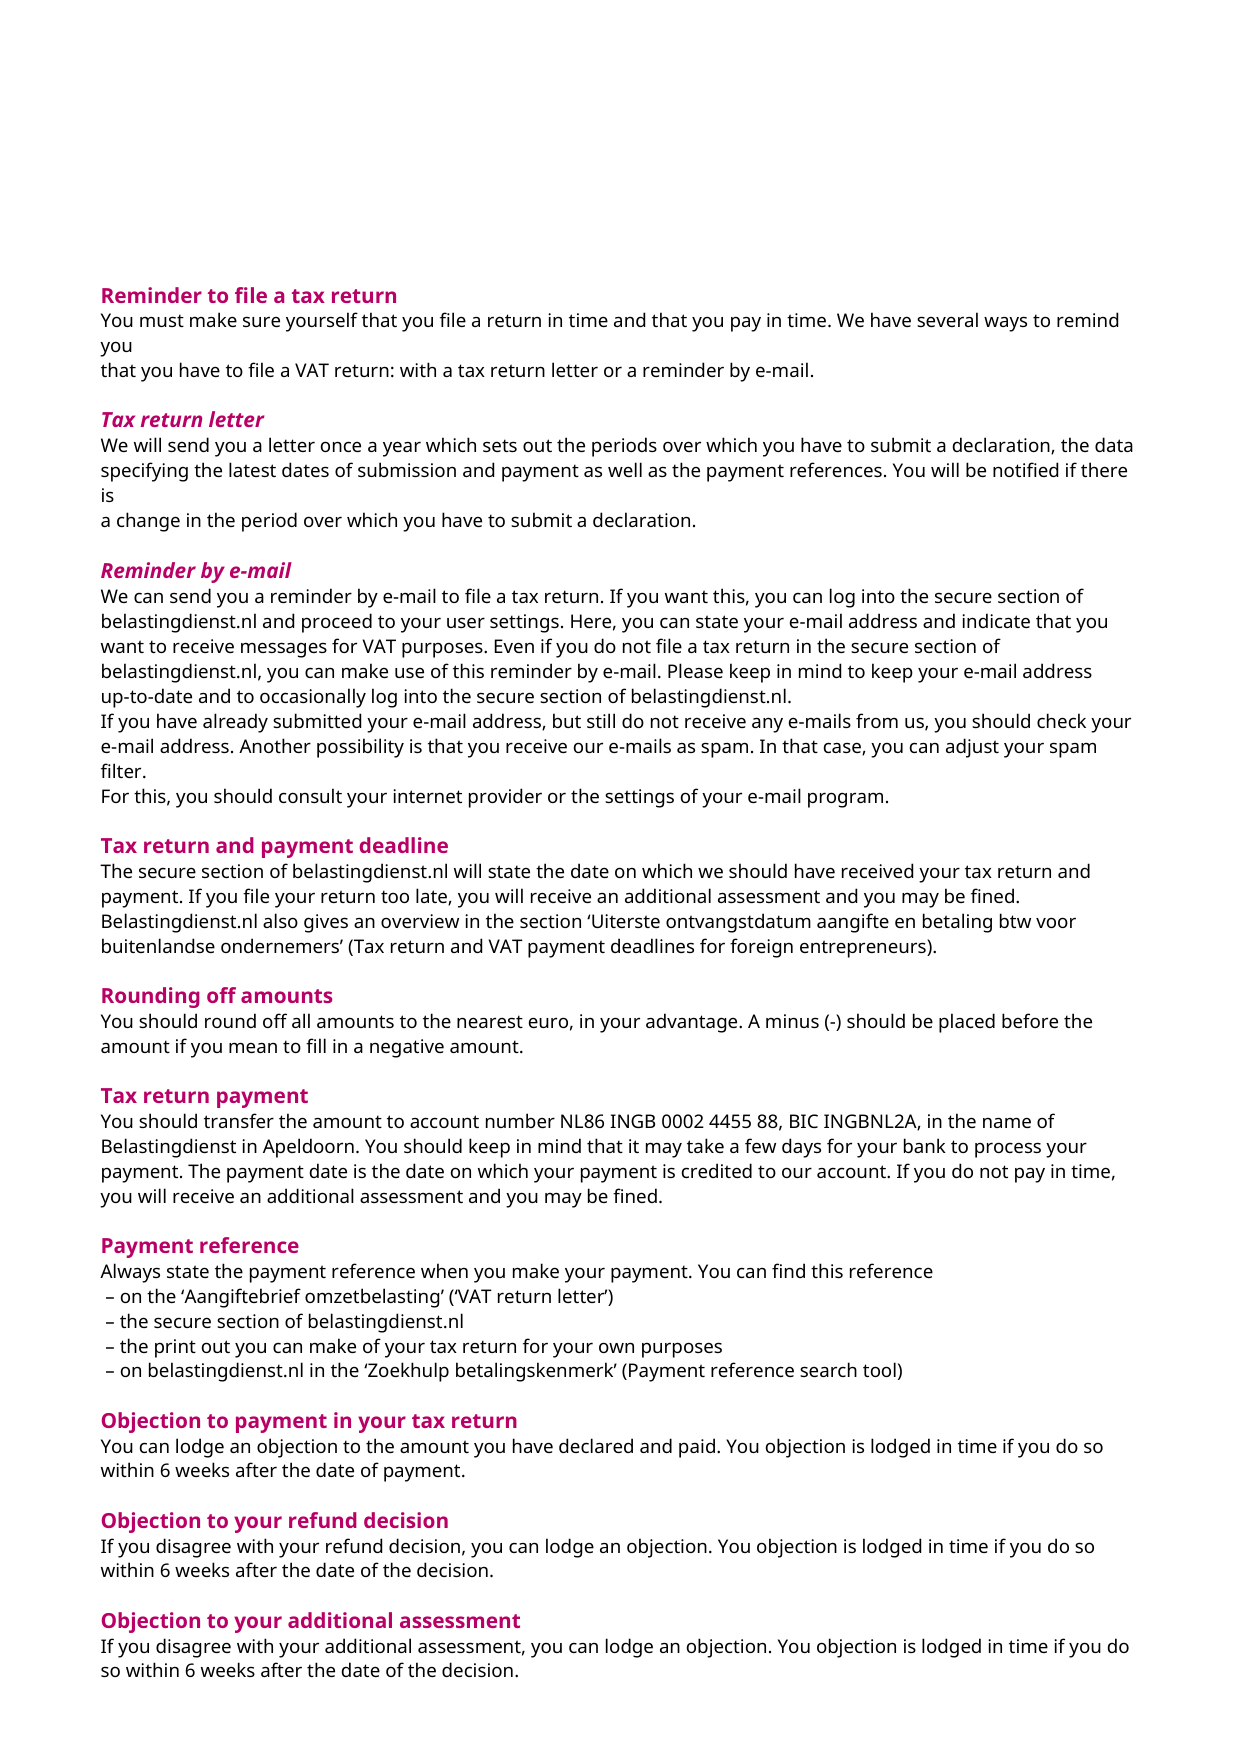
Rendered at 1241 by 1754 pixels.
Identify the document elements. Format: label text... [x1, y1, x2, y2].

text Objection to your refund decision If you disagree with your refund decision, you can lodge an objection. You objection is lodged in time if you do so within 6 weeks after the date of the decision. [100, 1509, 1143, 1583]
text Objection to your additional assessment If you disagree with your additional assessment, you can lodge an objection. You objection is lodged in time if you do so within 6 weeks after the date of the decision. [100, 1609, 1143, 1683]
text Reminder to file a tax return You must make sure yourself that you file a return in time and that you pay in time. We have several ways to remind you that you have to file a VAT return: with a tax return letter or a reminder by e-mail. [100, 284, 1143, 382]
text Objection to payment in your tax return You can lodge an objection to the amount you have declared and paid. You objection is lodged in time if you do so within 6 weeks after the date of payment. [100, 1409, 1143, 1483]
text Tax return and payment deadline The secure section of belastingdienst.nl will state the date on which we should have received your tax return and payment. If you file your return too late, you will receive an additional assessment and you may be fined. Belastingdienst.nl also gives an overview in the section ‘Uiterste ontvangstdatum aangifte en betaling btw voor buitenlandse ondernemers’ (Tax return and VAT payment deadlines for foreign entrepreneurs). [100, 834, 1143, 958]
text Payment reference Always state the payment reference when you make your payment. You can find this reference – on the ‘Aangiftebrief omzetbelasting’ (‘VAT return letter’) – the secure section of belastingdienst.nl – the print out you can make of your tax return for your own purposes – on belastingdienst.nl in the ‘Zoekhulp betalingskenmerk’ (Payment reference search tool) [100, 1234, 1143, 1383]
text Tax return payment You should transfer the amount to account number NL86 INGB 0002 4455 88, BIC INGBNL2A, in the name of Belastingdienst in Apeldoorn. You should keep in mind that it may take a few days for your bank to process your payment. The payment date is the date on which your payment is credited to our account. If you do not pay in time, you will receive an additional assessment and you may be fined. [100, 1084, 1143, 1208]
text Rounding off amounts You should round off all amounts to the nearest euro, in your advantage. A minus (-) should be placed before the amount if you mean to fill in a negative amount. [100, 984, 1143, 1058]
text Tax return letter We will send you a letter once a year which sets out the periods over which you have to submit a declaration, the data specifying the latest dates of submission and payment as well as the payment references. You will be notified if there is a change in the period over which you have to submit a declaration. [100, 408, 1143, 532]
text Reminder by e-mail We can send you a reminder by e-mail to file a tax return. If you want this, you can log into the secure section of belastingdienst.nl and proceed to your user settings. Here, you can state your e-mail address and indicate that you want to receive messages for VAT purposes. Even if you do not file a tax return in the secure section of belastingdienst.nl, you can make use of this reminder by e-mail. Please keep in mind to keep your e-mail address up-to-date and to occasionally log into the secure section of belastingdienst.nl. If you have already submitted your e-mail address, but still do not receive any e-mails from us, you should check your e-mail address. Another possibility is that you receive our e-mails as spam. In that case, you can adjust your spam filter. For this, you should consult your internet provider or the settings of your e-mail program. [100, 558, 1143, 808]
